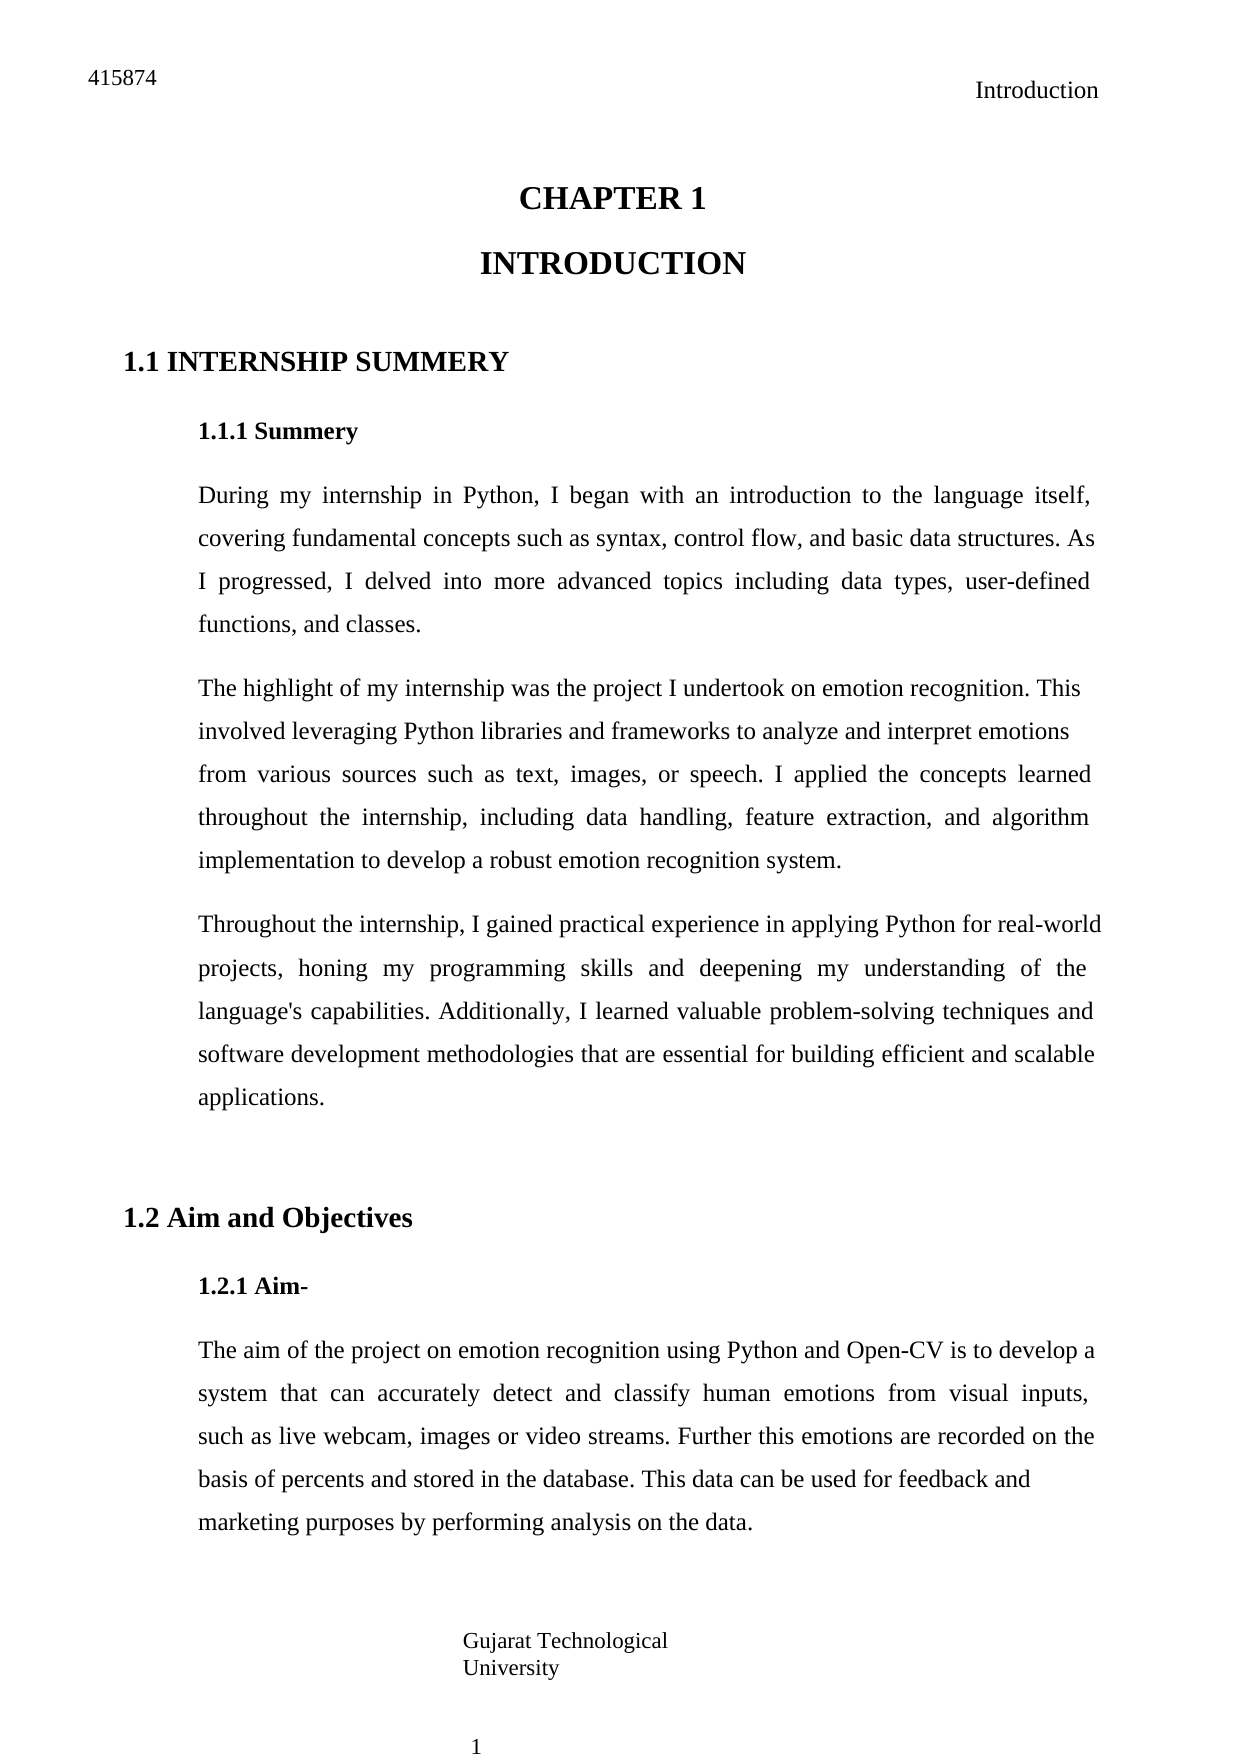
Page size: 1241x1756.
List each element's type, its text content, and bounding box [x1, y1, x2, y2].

text CHAPTER 1 [160, 178, 1103, 216]
text The highlight of my internship was the project I undertook on emotion recognition. This involved leveraging Python libraries and frameworks to analyze and interpret emotions from various sources such as text, images, or speech. I applied the concepts learned throughout the internship, including data handling, feature extraction, and algorithm implementation to develop a robust emotion recognition system. [123, 673, 1103, 874]
text 1.2.1 Aim- [123, 1271, 1103, 1300]
text During my internship in Python, I began with an introduction to the language itself, covering fundamental concepts such as syntax, control flow, and basic data structures. As I progressed, I delved into more advanced topics including data types, user-defined functions, and classes. [123, 480, 1103, 638]
text INTRODUCTION [123, 243, 1103, 281]
text 1.2 Aim and Objectives [123, 1200, 1103, 1233]
text The aim of the project on emotion recognition using Python and Open-CV is to develop a system that can accurately detect and classify human emotions from visual inputs, such as live webcam, images or video streams. Further this emotions are recorded on the basis of percents and stored in the database. This data can be used for feedback and marketing purposes by performing analysis on the data. [123, 1335, 1103, 1536]
text 1.1 INTERNSHIP SUMMERY [123, 344, 1103, 378]
text Throughout the internship, I gained practical experience in applying Python for real-world projects, honing my programming skills and deepening my understanding of the language's capabilities. Additionally, I learned valuable problem-solving techniques and software development methodologies that are essential for building efficient and scalable applications. [123, 909, 1103, 1111]
text 1.1.1 Summery [123, 416, 1103, 444]
